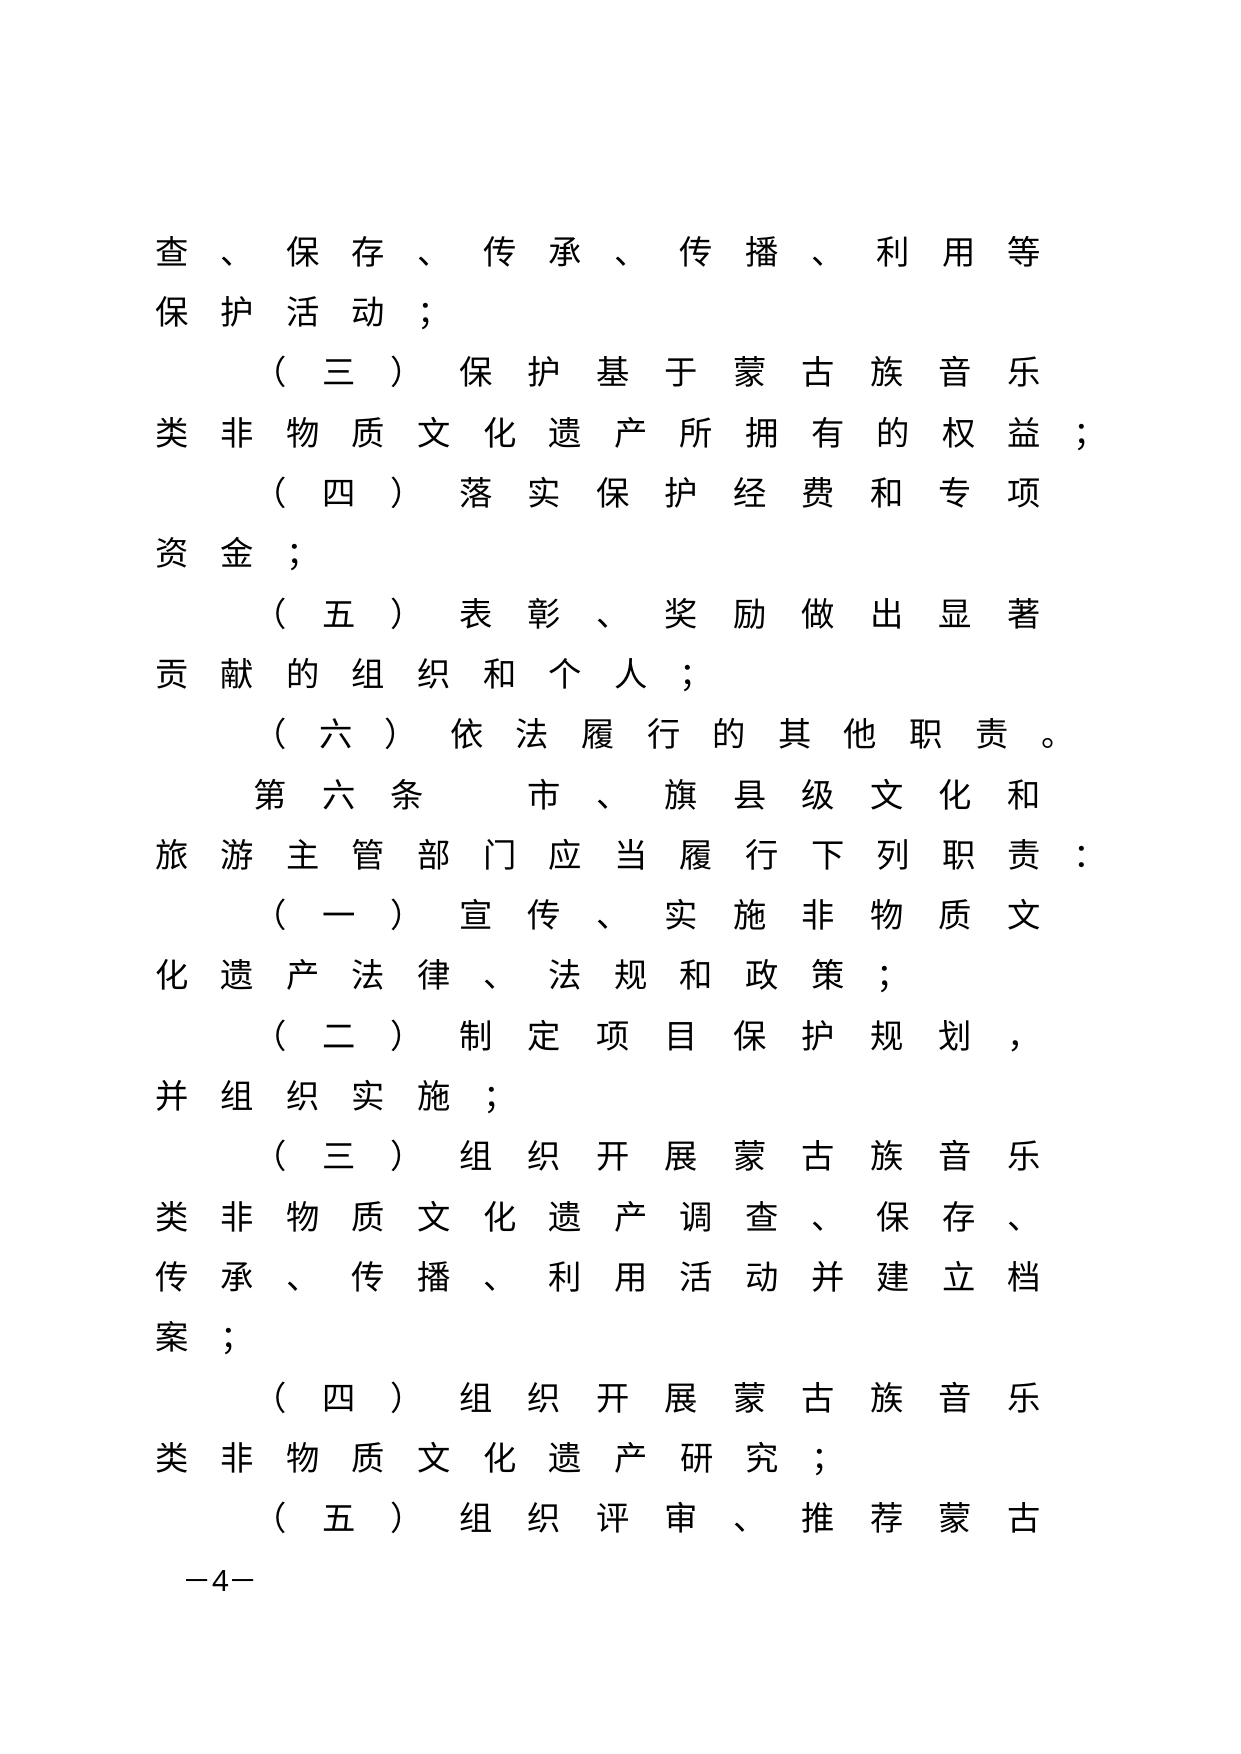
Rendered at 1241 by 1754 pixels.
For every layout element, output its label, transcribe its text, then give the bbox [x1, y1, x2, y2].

text 第六条 市、旗县级文化和旅游主管部门应当履行下列职责： [155, 762, 1073, 883]
text （六）依法履行的其他职责。 [155, 702, 1073, 762]
text （四）落实保护经费和专项资金； [155, 461, 1073, 581]
text （二）制定优惠政策，鼓励、支持公民、法人和其他组织参与蒙古族音乐类非物质文化遗产调查、保存、传承、传播、利用等保护活动； [155, 219, 1073, 340]
text （一）宣传、实施非物质文化遗产法律、法规和政策； [155, 883, 1073, 1003]
text （五）表彰、奖励做出显著贡献的组织和个人； [155, 581, 1073, 702]
text （三）保护基于蒙古族音乐类非物质文化遗产所拥有的权益； [155, 340, 1073, 461]
text （二）制定项目保护规划，并组织实施； [155, 1003, 1073, 1124]
text （四）组织开展蒙古族音乐类非物质文化遗产研究； [155, 1365, 1073, 1486]
text （五）组织评审、推荐蒙古族音乐类非物质文化遗产代表性项目，认定保护单位和代表性传承人； [155, 1486, 1073, 1546]
text （三）组织开展蒙古族音乐类非物质文化遗产调查、保存、传承、传播、利用活动并建立档案； [155, 1124, 1073, 1365]
